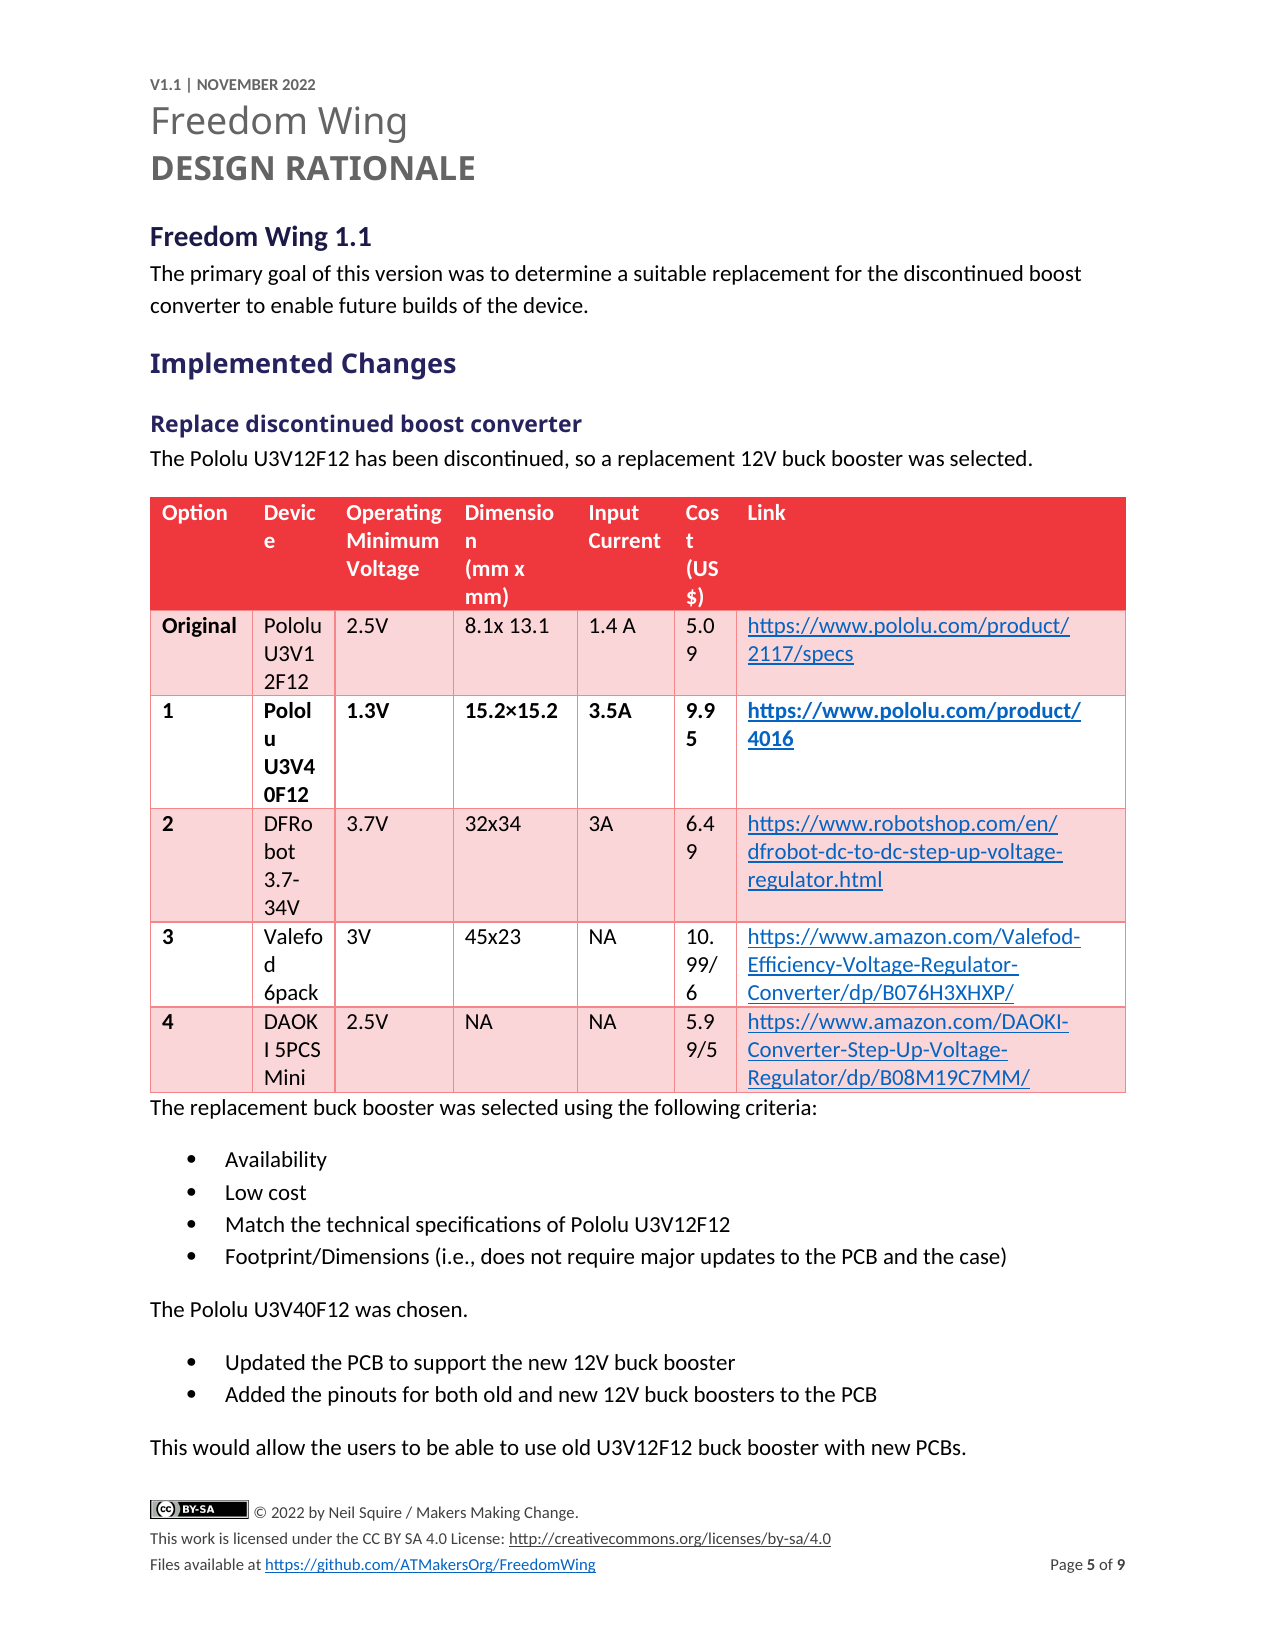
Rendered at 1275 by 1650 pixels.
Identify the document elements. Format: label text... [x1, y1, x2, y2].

list Added the pinouts for both old and new 12V buck boosters to the PCB [187, 1380, 1125, 1408]
table_cell https://www.amazon.com/DAOKI-Converter-Step-Up-Voltage-Regulator/dp/B08M19C7MM/ [737, 1008, 1125, 1092]
table_cell 8.1x 13.1 [454, 611, 577, 695]
table_cell 32x34 [454, 809, 577, 921]
text The Pololu U3V40F12 was chosen. [150, 1295, 1125, 1323]
text The primary goal of this version was to determine a suitable replacement for the discontinued boost converter to enable future builds of the device. [150, 259, 1125, 320]
table_cell Pololu U3V40F12 [253, 696, 334, 808]
table_cell 2 [151, 809, 252, 921]
table_header Operating Minimum Voltage [336, 498, 453, 610]
table_cell 2.5V [336, 1008, 453, 1092]
table_cell https://www.robotshop.com/en/dfrobot-dc-to-dc-step-up-voltage-regulator.html [737, 809, 1125, 921]
table_cell 3A [578, 809, 674, 921]
table_cell DAOKI 5PCS Mini [253, 1008, 334, 1092]
table_header Dimension (mm x mm) [454, 498, 577, 610]
table_cell 4 [151, 1008, 252, 1092]
table_cell 3.5A [578, 696, 674, 808]
table_cell DFRobot 3.7-34V [253, 809, 334, 921]
table_cell NA [578, 1008, 674, 1092]
list Updated the PCB to support the new 12V buck booster [187, 1348, 1125, 1376]
table_cell Valefod 6pack [253, 923, 334, 1006]
table_cell 1 [151, 696, 252, 808]
table_cell 45x23 [454, 923, 577, 1006]
list Match the technical specifications of Pololu U3V12F12 [187, 1210, 1125, 1238]
table_cell 15.2×15.2 [454, 696, 577, 808]
table_cell 1.3V [336, 696, 453, 808]
table_header Link [737, 498, 1125, 610]
text This would allow the users to be able to use old U3V12F12 buck booster with new PCBs. [150, 1433, 1125, 1461]
table_cell Original [151, 611, 252, 695]
list Footprint/Dimensions (i.e., does not require major updates to the PCB and the case) [187, 1242, 1125, 1270]
subtitle Implemented Changes [150, 345, 1125, 382]
picture [150, 1500, 249, 1519]
table_cell 6.49 [675, 809, 736, 921]
table_cell NA [578, 923, 674, 1006]
table_cell 3V [336, 923, 453, 1006]
table_cell 5.99/5 [675, 1008, 736, 1092]
table_cell 3.7V [336, 809, 453, 921]
table_cell 2.5V [336, 611, 453, 695]
table_header Cost (US$) [675, 498, 736, 610]
table_cell https://www.pololu.com/product/2117/specs [737, 611, 1125, 695]
subtitle Freedom Wing 1.1 [150, 218, 1125, 254]
table_cell 3 [151, 923, 252, 1006]
table_cell NA [454, 1008, 577, 1092]
table_header Input Current [578, 498, 674, 610]
text The replacement buck booster was selected using the following criteria: [150, 1093, 1125, 1121]
table_header Device [253, 498, 334, 610]
table_cell 1.4 A [578, 611, 674, 695]
table_cell https://www.amazon.com/Valefod-Efficiency-Voltage-Regulator-Converter/dp/B076H3XHXP/ [737, 923, 1125, 1006]
table_cell https://www.pololu.com/product/4016 [737, 696, 1125, 808]
text The Pololu U3V12F12 has been discontinued, so a replacement 12V buck booster was selected. [150, 444, 1125, 472]
table_cell 9.95 [675, 696, 736, 808]
subtitle Replace discontinued boost converter [150, 408, 1125, 439]
table_cell 5.09 [675, 611, 736, 695]
list Low cost [187, 1178, 1125, 1206]
table_header Option [151, 498, 252, 610]
list Availability [187, 1146, 1125, 1174]
table_cell Pololu U3V12F12 [253, 611, 334, 695]
table_cell 10.99/6 [675, 923, 736, 1006]
